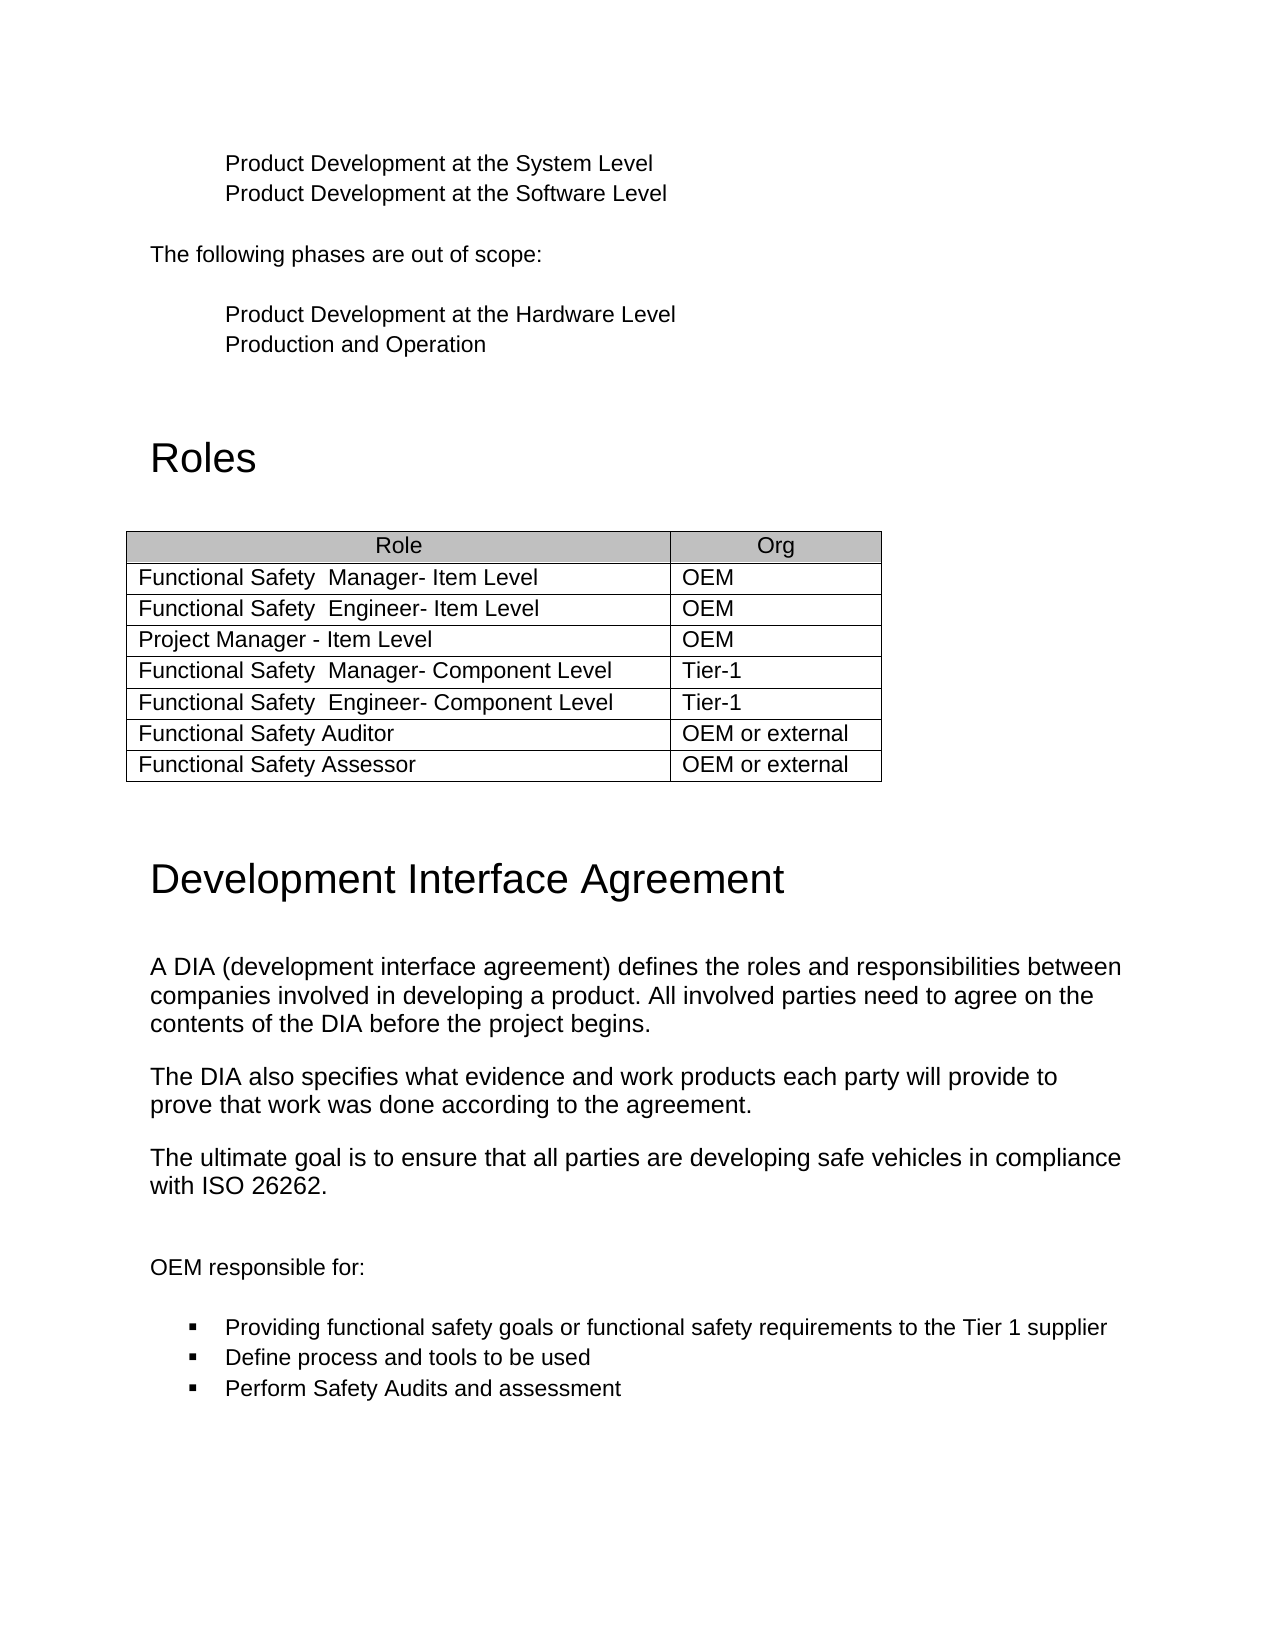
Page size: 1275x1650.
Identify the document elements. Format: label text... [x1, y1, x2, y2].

table_cell Functional Safety Auditor [127, 720, 670, 750]
text Product Development at the Hardware Level [150, 301, 1125, 327]
subtitle Development Interface Agreement [150, 854, 1125, 902]
list Providing functional safety goals or functional safety requirements to the Tier 1 supplier [187, 1314, 1125, 1340]
table_header Org [671, 532, 881, 562]
table_cell Functional Safety Engineer- Item Level [127, 595, 670, 625]
table_cell Functional Safety Engineer- Component Level [127, 689, 670, 719]
table_cell OEM or external [671, 751, 881, 781]
subtitle Roles [150, 433, 1125, 481]
list Define process and tools to be used [187, 1344, 1125, 1371]
table_cell Tier-1 [671, 657, 881, 687]
table_header Role [127, 532, 670, 562]
text The following phases are out of scope: [150, 241, 1125, 267]
text Product Development at the Software Level [150, 180, 1125, 207]
text Product Development at the System Level [150, 150, 1125, 176]
table_cell OEM or external [671, 720, 881, 750]
text The ultimate goal is to ensure that all parties are developing safe vehicles in compliance with ISO 26262. [150, 1142, 1125, 1200]
table_cell Tier-1 [671, 689, 881, 719]
table_cell Functional Safety Manager- Item Level [127, 564, 670, 594]
table_cell Functional Safety Manager- Component Level [127, 657, 670, 687]
text OEM responsible for: [150, 1254, 1125, 1280]
text Production and Operation [150, 331, 1125, 358]
text The DIA also specifies what evidence and work products each party will provide to prove that work was done according to the agreement. [150, 1062, 1125, 1119]
text A DIA (development interface agreement) defines the roles and responsibilities between companies involved in developing a product. All involved parties need to agree on the contents of the DIA before the project begins. [150, 952, 1125, 1038]
list Perform Safety Audits and assessment [187, 1374, 1125, 1401]
table_cell OEM [671, 626, 881, 656]
table_cell Project Manager - Item Level [127, 626, 670, 656]
table_cell OEM [671, 595, 881, 625]
table_cell OEM [671, 564, 881, 594]
table_cell Functional Safety Assessor [127, 751, 670, 781]
